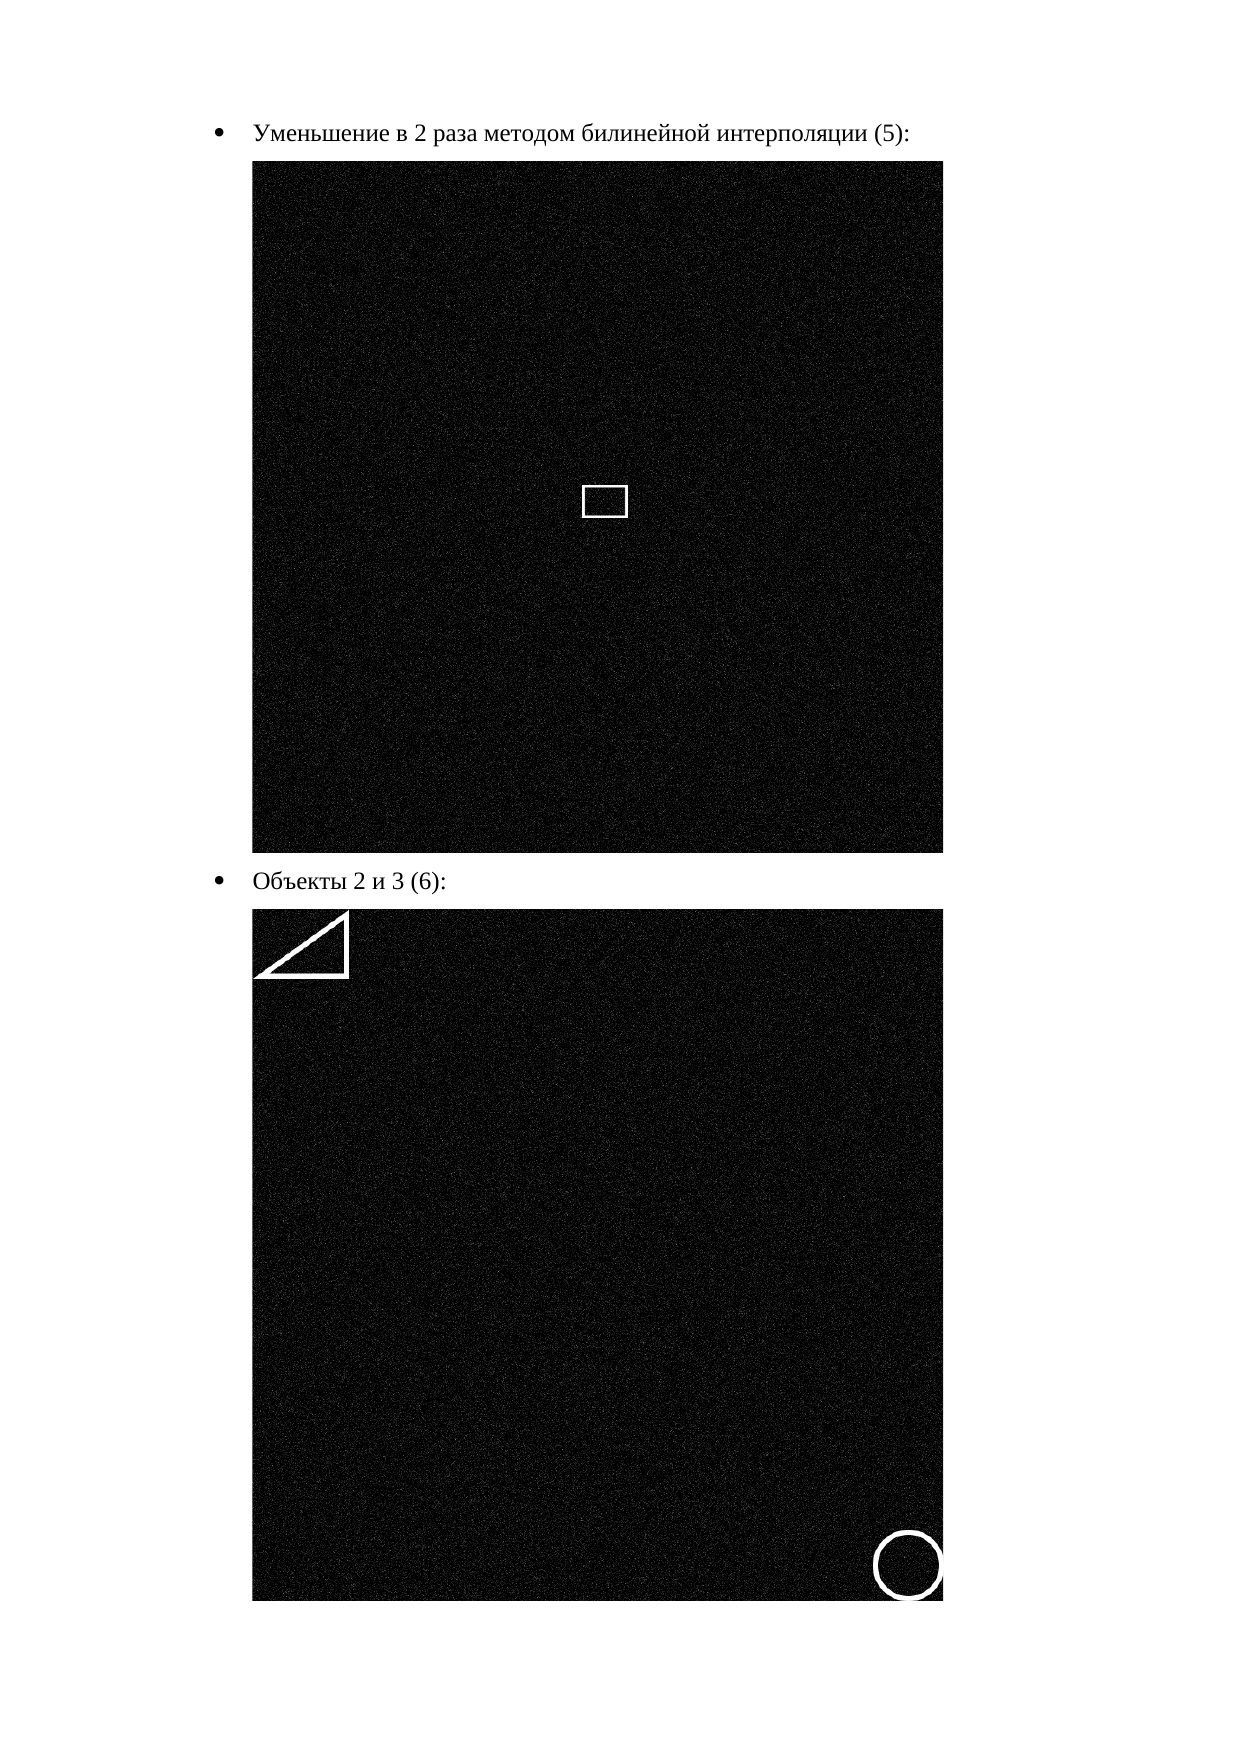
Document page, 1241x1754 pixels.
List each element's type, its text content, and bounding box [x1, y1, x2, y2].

picture [252, 909, 944, 1601]
list Объекты 2 и 3 (6): [215, 866, 1152, 895]
list Уменьшение в 2 раза методом билинейной интерполяции (5): [215, 118, 1152, 147]
picture [252, 161, 944, 853]
